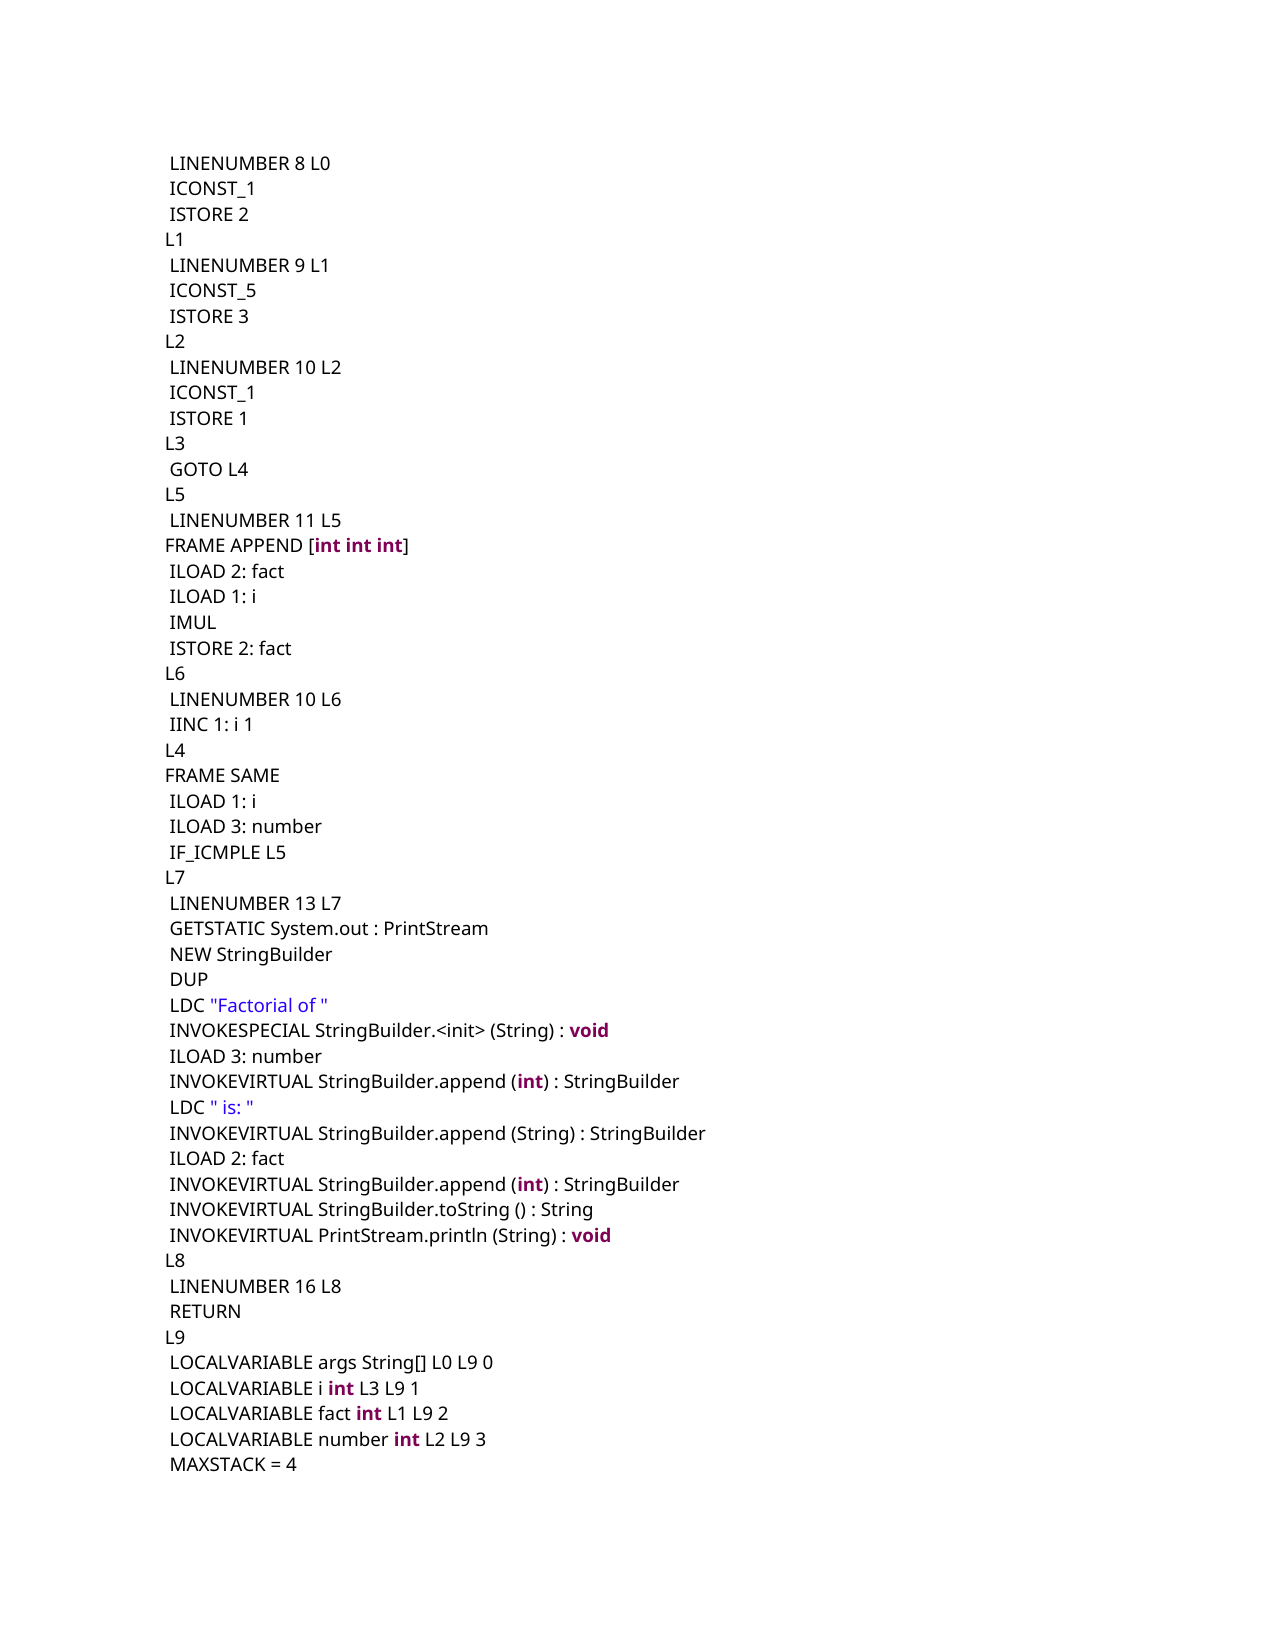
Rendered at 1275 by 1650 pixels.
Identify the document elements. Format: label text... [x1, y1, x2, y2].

text LINENUMBER 13 L7 [150, 890, 1125, 916]
text ICONST_1 [150, 380, 1125, 405]
text ILOAD 3: number [150, 813, 1125, 839]
text LINENUMBER 8 L0 [150, 150, 1125, 176]
text LOCALVARIABLE args String[] L0 L9 0 [150, 1349, 1125, 1375]
text ISTORE 2 [150, 201, 1125, 227]
text FRAME SAME [150, 762, 1125, 788]
text LOCALVARIABLE number int L2 L9 3 [150, 1426, 1125, 1452]
text ILOAD 3: number [150, 1043, 1125, 1069]
text ICONST_5 [150, 278, 1125, 303]
text L2 [150, 329, 1125, 354]
text FRAME APPEND [int int int] [150, 533, 1125, 558]
text ILOAD 1: i [150, 584, 1125, 609]
text L1 [150, 227, 1125, 252]
text LOCALVARIABLE i int L3 L9 1 [150, 1375, 1125, 1401]
text ILOAD 1: i [150, 788, 1125, 813]
text INVOKEVIRTUAL StringBuilder.append (int) : StringBuilder [150, 1171, 1125, 1196]
text GETSTATIC System.out : PrintStream [150, 916, 1125, 941]
text IINC 1: i 1 [150, 711, 1125, 737]
text L6 [150, 660, 1125, 686]
text INVOKEVIRTUAL StringBuilder.append (int) : StringBuilder [150, 1069, 1125, 1094]
text IMUL [150, 609, 1125, 635]
text INVOKEVIRTUAL PrintStream.println (String) : void [150, 1222, 1125, 1247]
text ISTORE 1 [150, 405, 1125, 431]
text LINENUMBER 16 L8 [150, 1273, 1125, 1298]
text LINENUMBER 10 L2 [150, 354, 1125, 380]
text ILOAD 2: fact [150, 558, 1125, 584]
text LINENUMBER 9 L1 [150, 252, 1125, 278]
text NEW StringBuilder [150, 941, 1125, 967]
text L7 [150, 864, 1125, 890]
text LINENUMBER 10 L6 [150, 686, 1125, 711]
text MAXSTACK = 4 [150, 1452, 1125, 1477]
text LDC "Factorial of " [150, 992, 1125, 1018]
text LINENUMBER 11 L5 [150, 507, 1125, 533]
text LOCALVARIABLE fact int L1 L9 2 [150, 1401, 1125, 1426]
text ICONST_1 [150, 176, 1125, 201]
text L9 [150, 1324, 1125, 1349]
text RETURN [150, 1298, 1125, 1324]
text ILOAD 2: fact [150, 1145, 1125, 1171]
text INVOKEVIRTUAL StringBuilder.toString () : String [150, 1196, 1125, 1222]
text INVOKEVIRTUAL StringBuilder.append (String) : StringBuilder [150, 1120, 1125, 1145]
text L4 [150, 737, 1125, 762]
text ISTORE 2: fact [150, 635, 1125, 660]
text L5 [150, 482, 1125, 507]
text GOTO L4 [150, 456, 1125, 482]
text DUP [150, 967, 1125, 992]
text L3 [150, 431, 1125, 456]
text L8 [150, 1247, 1125, 1273]
text LDC " is: " [150, 1094, 1125, 1120]
text IF_ICMPLE L5 [150, 839, 1125, 864]
text INVOKESPECIAL StringBuilder.<init> (String) : void [150, 1018, 1125, 1043]
text ISTORE 3 [150, 303, 1125, 329]
